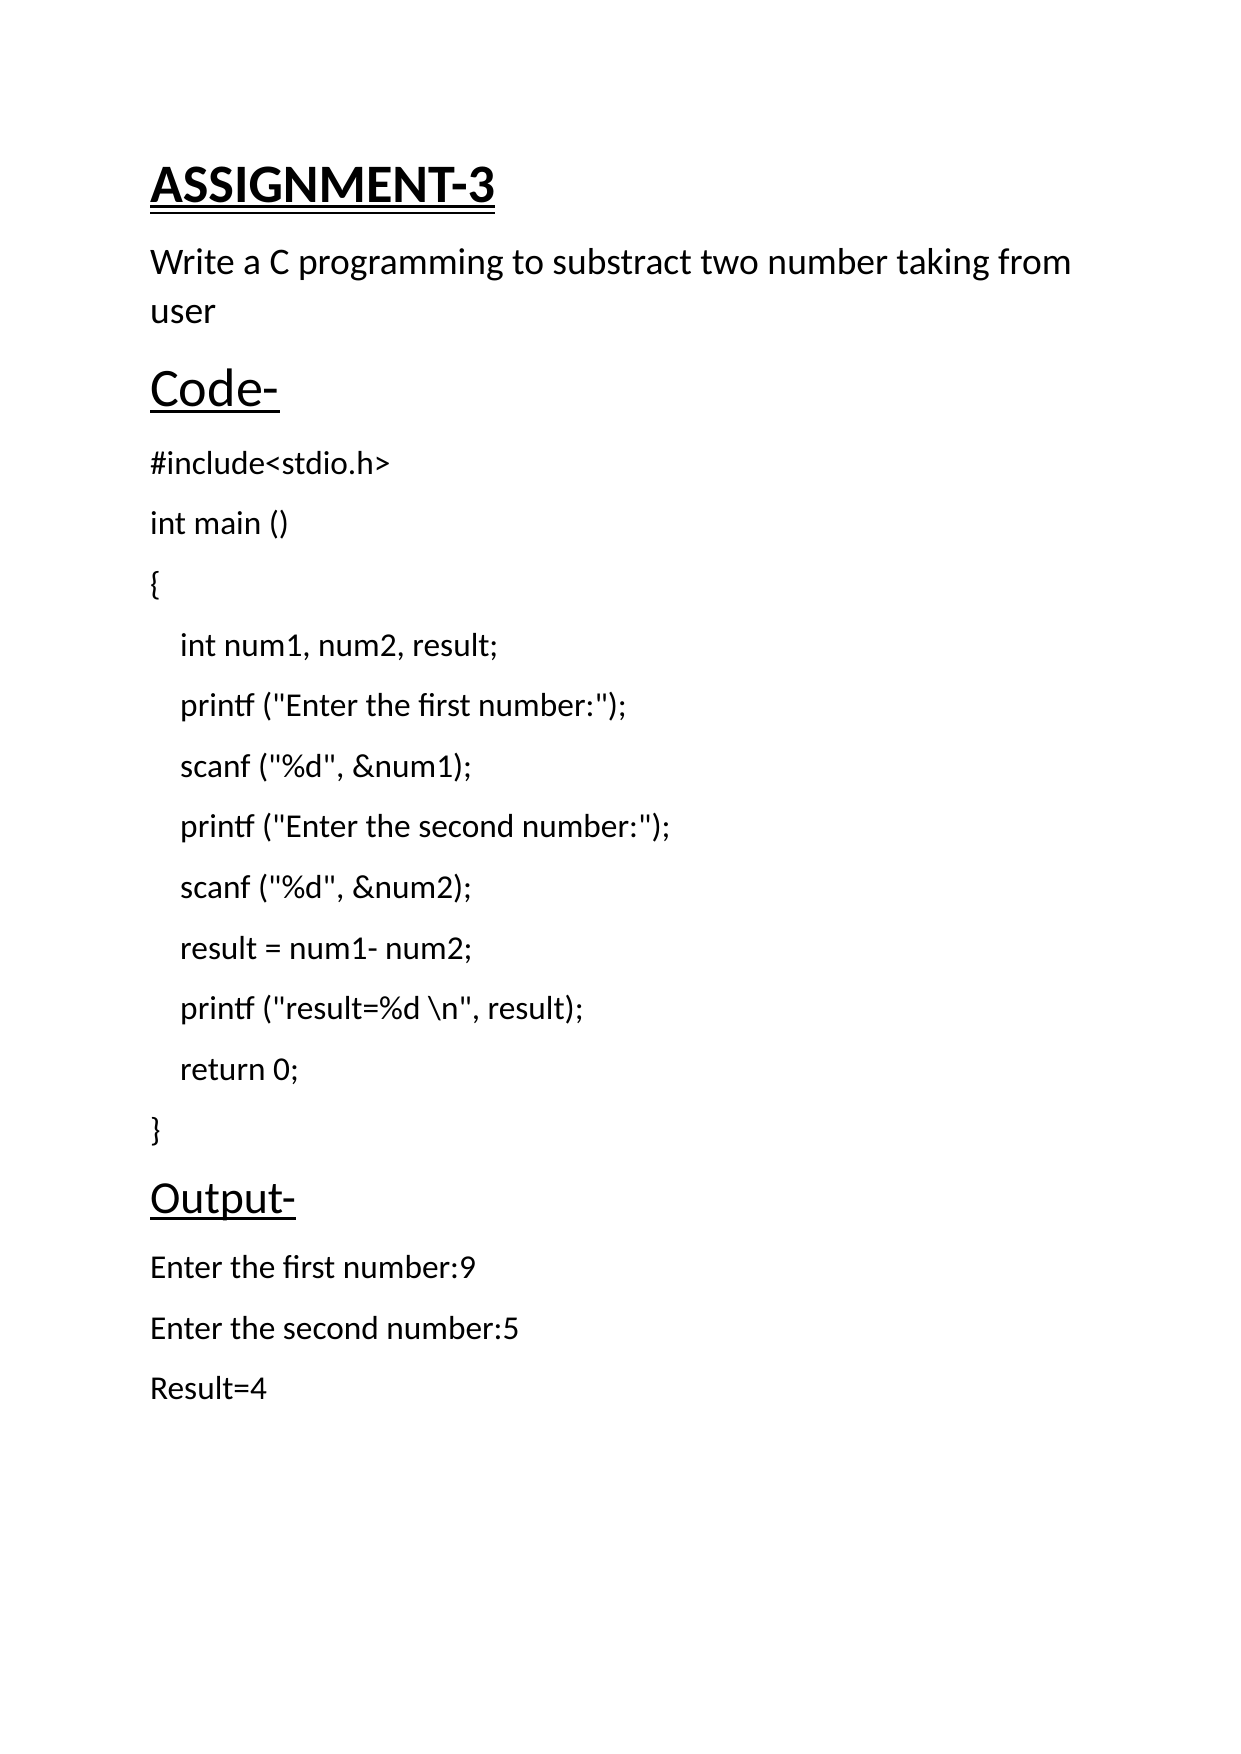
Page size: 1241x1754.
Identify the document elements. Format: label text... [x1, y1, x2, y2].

text int main () [150, 502, 1090, 543]
text { [150, 563, 1090, 604]
text Output- [150, 1169, 1090, 1225]
text int num1, num2, result; [150, 623, 1090, 664]
text scanf ("%d", &num1); [150, 745, 1090, 786]
text scanf ("%d", &num2); [150, 866, 1090, 907]
text #include<stdio.h> [150, 442, 1090, 482]
text Enter the first number:9 [150, 1246, 1090, 1287]
text ASSIGNMENT-3 [150, 150, 1090, 216]
text } [150, 1108, 1090, 1149]
text printf ("result=%d \n", result); [150, 987, 1090, 1028]
text Code- [150, 354, 1090, 420]
text printf ("Enter the second number:"); [150, 805, 1090, 846]
text Enter the second number:5 [150, 1307, 1090, 1347]
text result = num1- num2; [150, 927, 1090, 967]
text Write a C programming to substract two number taking from user [150, 238, 1090, 333]
text printf ("Enter the first number:"); [150, 684, 1090, 725]
text Result=4 [150, 1367, 1090, 1408]
text return 0; [150, 1048, 1090, 1089]
